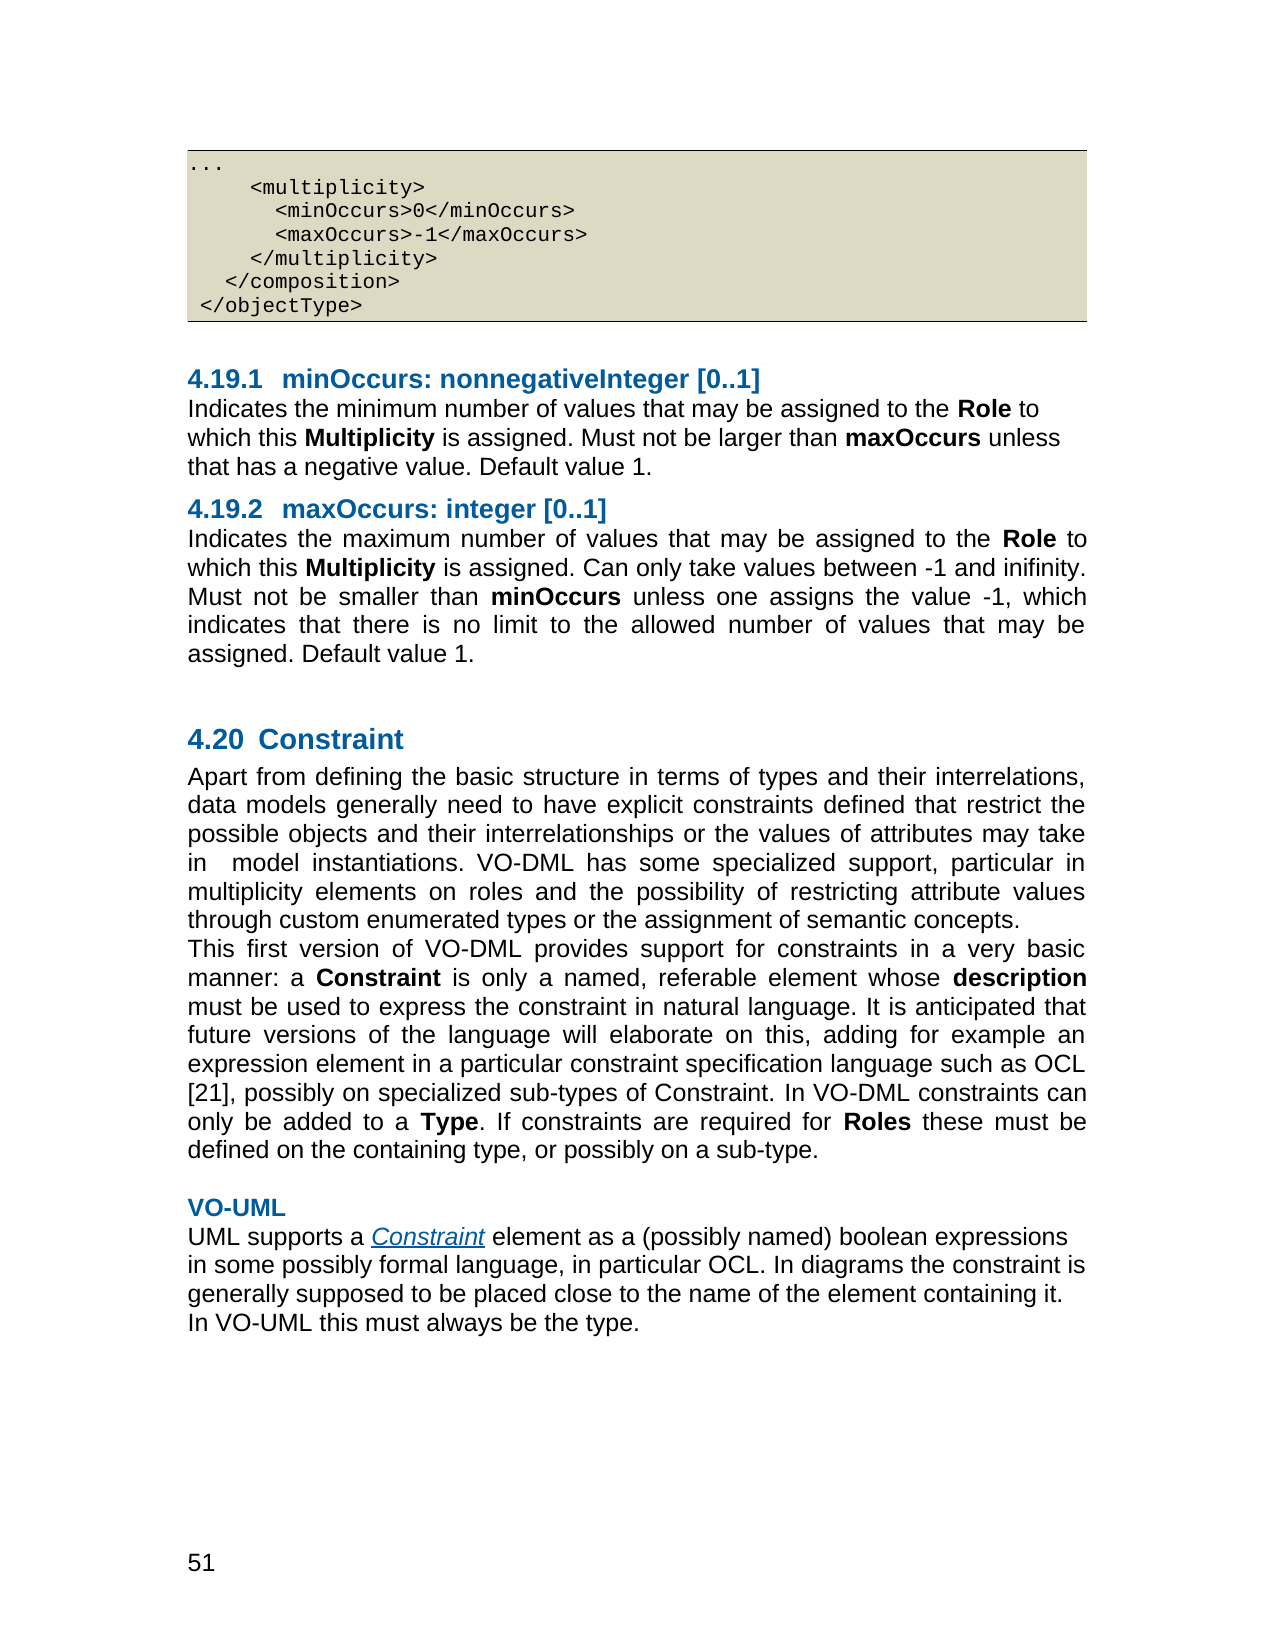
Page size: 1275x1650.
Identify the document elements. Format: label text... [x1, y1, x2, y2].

text This first version of VO-DML provides support for constraints in a very basic manner: a Constraint is only a named, referable element whose description must be used to express the constraint in natural language. It is anticipated that future versions of the language will elaborate on this, adding for example an expression element in a particular constraint specification language such as OCL [21], possibly on specialized sub-types of Constraint. In VO-DML constraints can only be added to a Type. If constraints are required for Roles these must be defined on the containing type, or possibly on a sub-type. [187, 934, 1087, 1164]
subtitle Constraint [187, 722, 1087, 755]
text </composition> [187, 271, 1087, 292]
text Indicates the maximum number of values that may be assigned to the Role to which this Multiplicity is assigned. Can only take values between -1 and inifinity. Must not be smaller than minOccurs unless one assigns the value -1, which indicates that there is no limit to the allowed number of values that may be assigned. Default value 1. [187, 524, 1087, 668]
text Apart from defining the basic structure in terms of types and their interrelations, data models generally need to have explicit constraints defined that restrict the possible objects and their interrelationships or the values of attributes may take in model instantiations. VO-DML has some specialized support, particular in multiplicity elements on roles and the possibility of restricting attribute values through custom enumerated types or the assignment of semantic concepts. [187, 762, 1087, 934]
text ... [187, 151, 1087, 177]
text <maxOccurs>-1</maxOccurs> [187, 224, 1087, 248]
text <minOccurs>0</minOccurs> [187, 200, 1087, 224]
text <multiplicity> [187, 177, 1087, 200]
subtitle minOccurs: nonnegativeInteger [0..1] [187, 363, 1087, 394]
text VO-UML [187, 1193, 1087, 1222]
text Indicates the minimum number of values that may be assigned to the Role to which this Multiplicity is assigned. Must not be larger than maxOccurs unless that has a negative value. Default value 1. [187, 394, 1087, 481]
text </objectType> [187, 292, 1087, 322]
text </multiplicity> [187, 248, 1087, 271]
subtitle maxOccurs: integer [0..1] [187, 493, 1087, 524]
